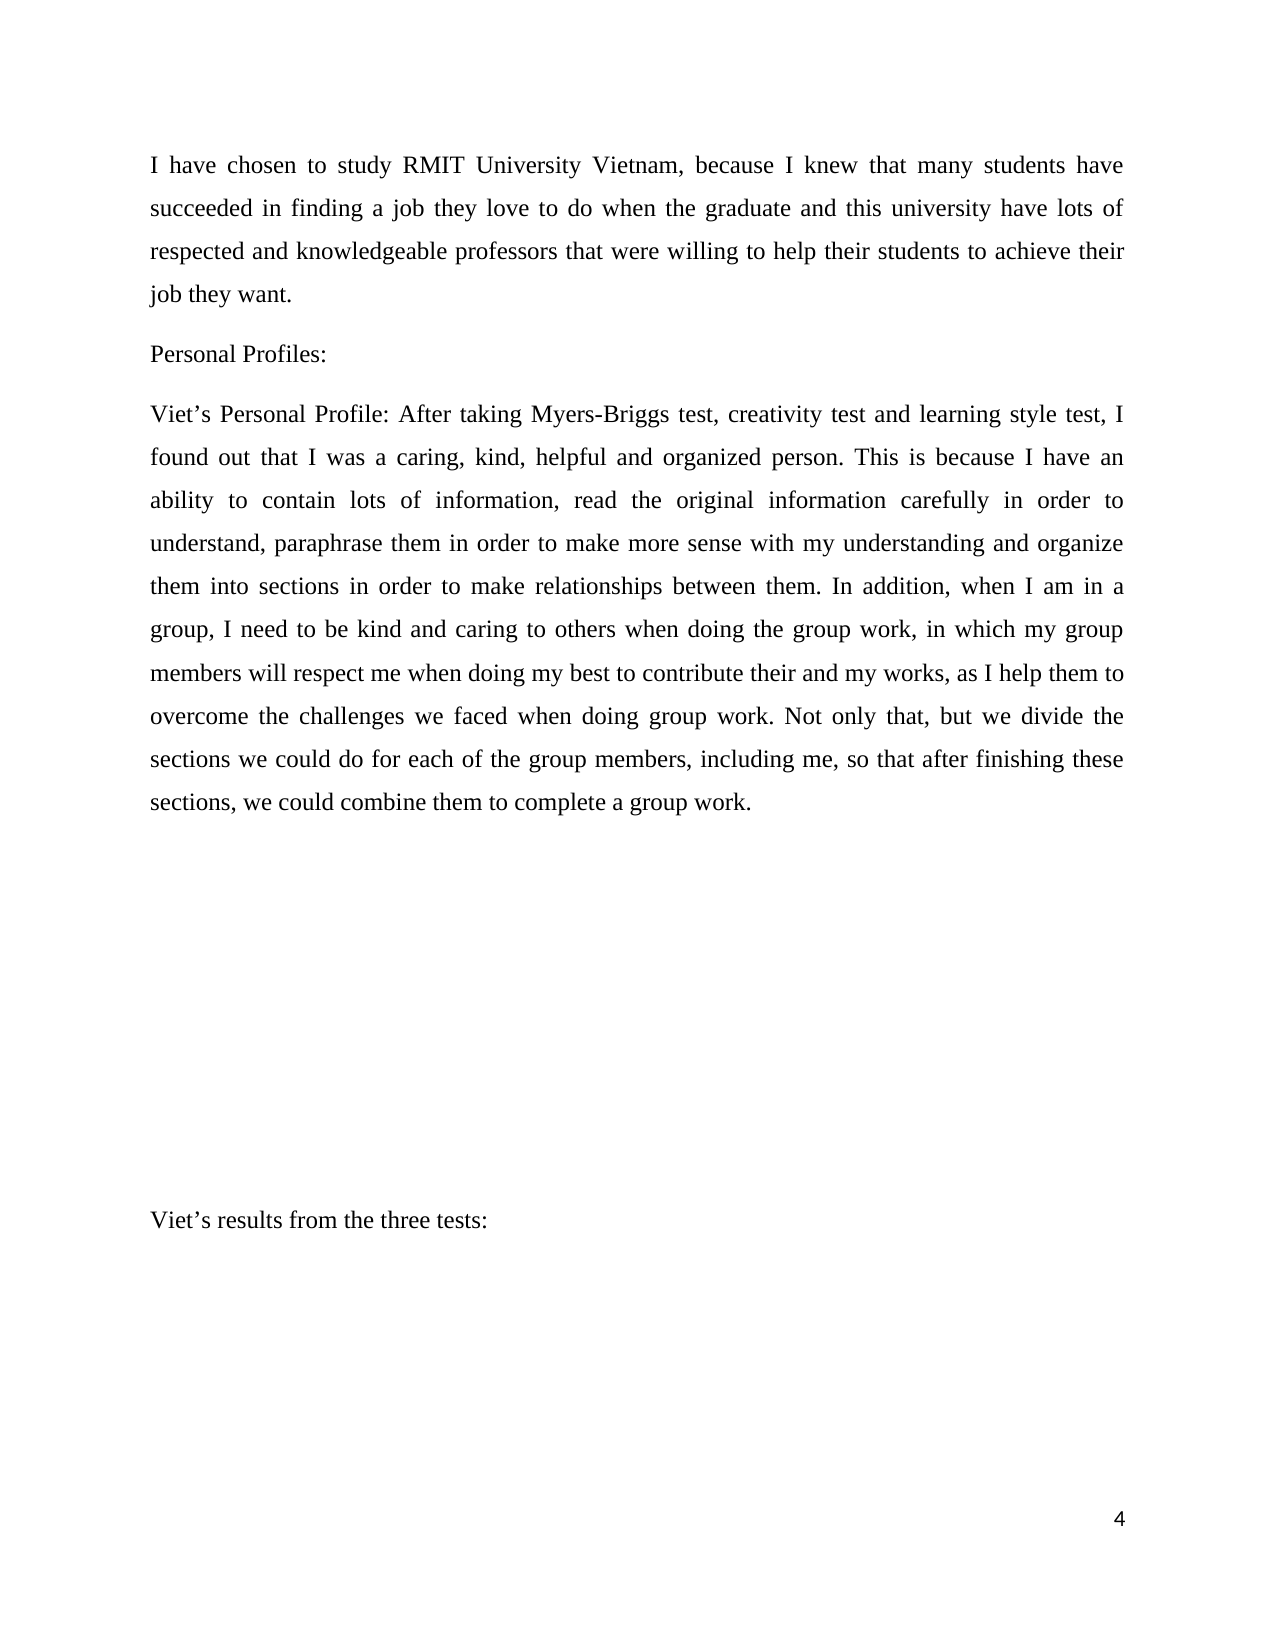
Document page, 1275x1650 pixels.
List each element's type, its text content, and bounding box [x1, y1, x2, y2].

text Viet’s Personal Profile: After taking Myers-Briggs test, creativity test and learning style test, I found out that I was a caring, kind, helpful and organized person. This is because I have an ability to contain lots of information, read the original information carefully in order to understand, paraphrase them in order to make more sense with my understanding and organize them into sections in order to make relationships between them. In addition, when I am in a group, I need to be kind and caring to others when doing the group work, in which my group members will respect me when doing my best to contribute their and my works, as I help them to overcome the challenges we faced when doing group work. Not only that, but we divide the sections we could do for each of the group members, including me, so that after finishing these sections, we could combine them to complete a group work. [150, 399, 1125, 816]
text Viet’s results from the three tests: [150, 1206, 1125, 1234]
text Personal Profiles: [150, 339, 1125, 368]
